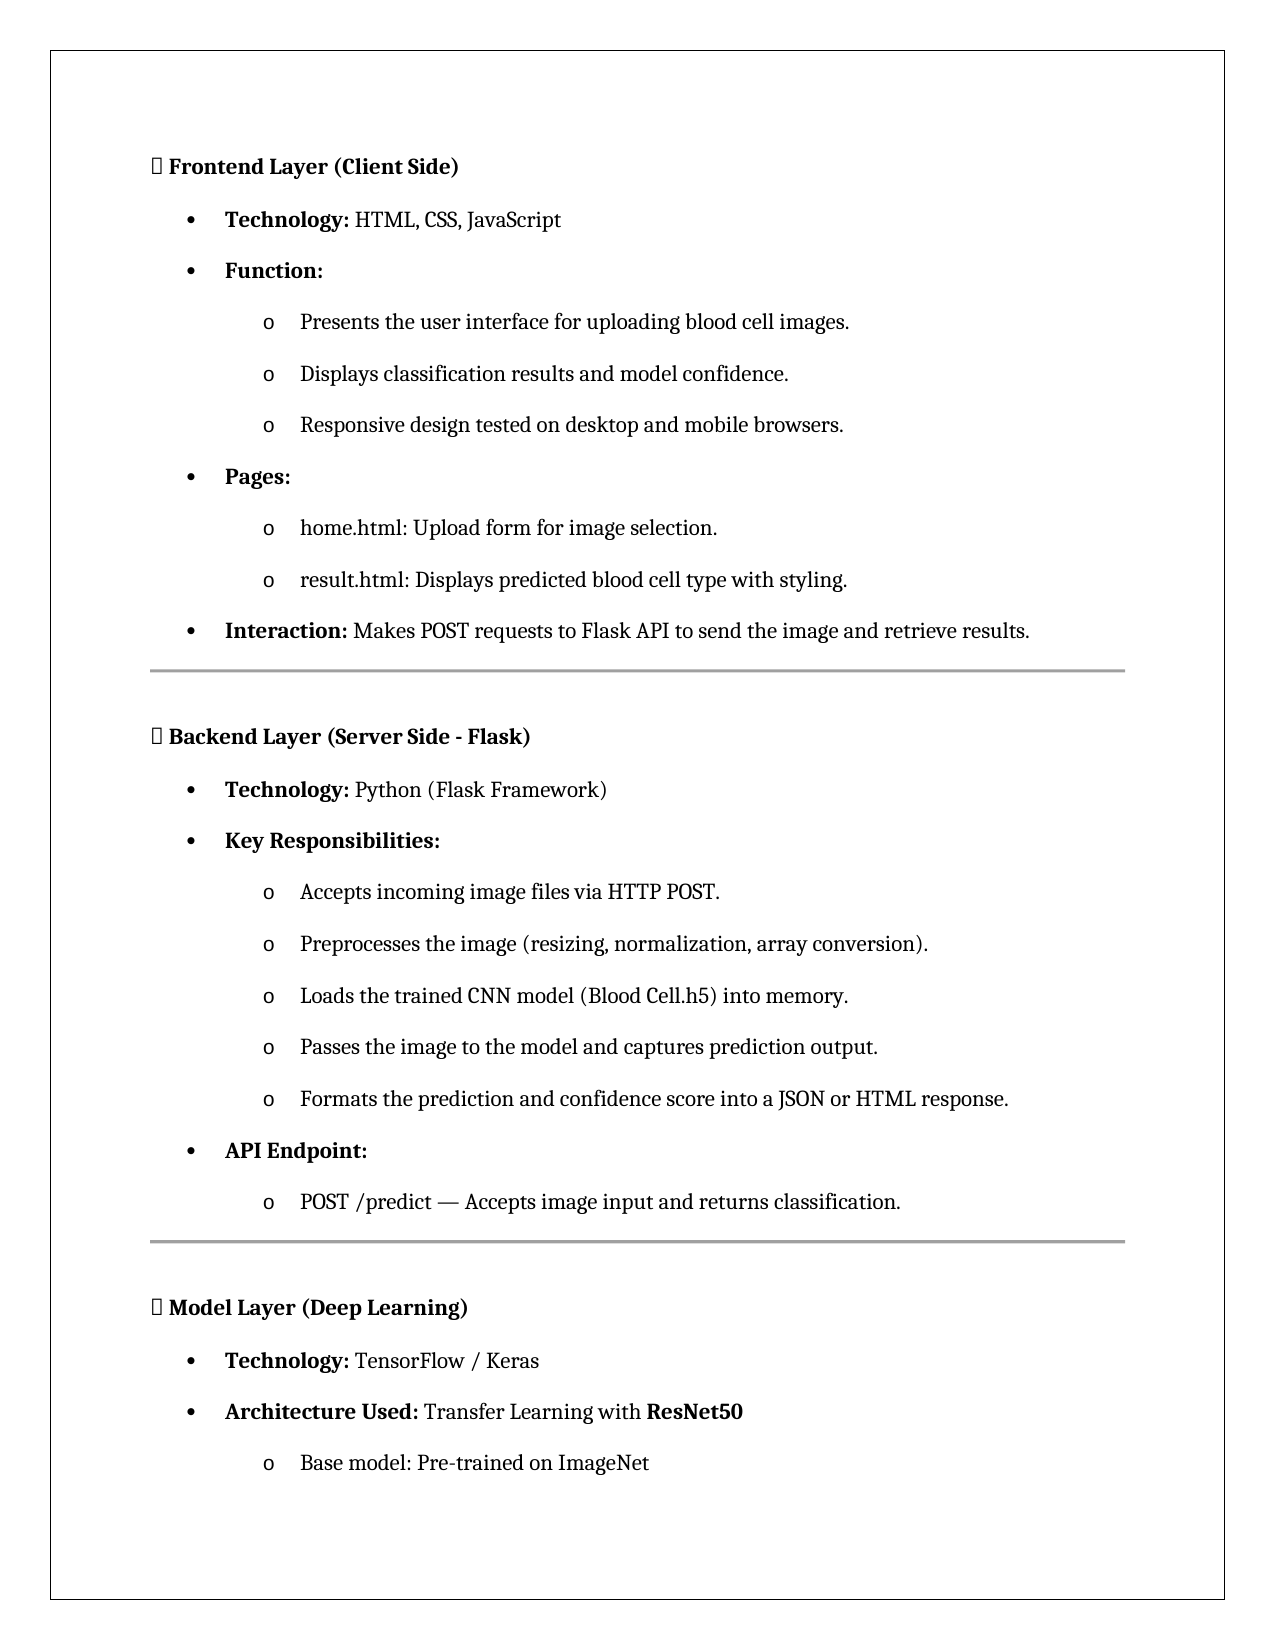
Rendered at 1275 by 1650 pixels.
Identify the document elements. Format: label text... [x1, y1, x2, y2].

list Preprocesses the image (resizing, normalization, array conversion). [262, 931, 1125, 958]
list Architecture Used: Transfer Learning with ResNet50 [187, 1399, 1125, 1425]
list Formats the prediction and confidence score into a JSON or HTML response. [262, 1086, 1125, 1113]
list Interaction: Makes POST requests to Flask API to send the image and retrieve results. [187, 618, 1125, 644]
text 🔹 Frontend Layer (Client Side) [150, 150, 1125, 181]
list Key Responsibilities: [187, 828, 1125, 854]
list Function: [187, 258, 1125, 284]
list home.html: Upload form for image selection. [262, 515, 1125, 542]
list Base model: Pre-trained on ImageNet [262, 1450, 1125, 1477]
list Loads the trained CNN model (Blood Cell.h5) into memory. [262, 982, 1125, 1009]
list POST /predict — Accepts image input and returns classification. [262, 1188, 1125, 1215]
list API Endpoint: [187, 1137, 1125, 1164]
list Responsive design tested on desktop and mobile browsers. [262, 412, 1125, 439]
list Accepts incoming image files via HTTP POST. [262, 879, 1125, 906]
list result.html: Displays predicted blood cell type with styling. [262, 567, 1125, 593]
list Technology: HTML, CSS, JavaScript [187, 207, 1125, 233]
list Presents the user interface for uploading blood cell images. [262, 309, 1125, 336]
text 🔹 Backend Layer (Server Side - Flask) [150, 720, 1125, 752]
list Pages: [187, 464, 1125, 490]
list Displays classification results and model confidence. [262, 361, 1125, 387]
text 🔹 Model Layer (Deep Learning) [150, 1291, 1125, 1322]
list Technology: TensorFlow / Keras [187, 1348, 1125, 1374]
list Passes the image to the model and captures prediction output. [262, 1034, 1125, 1061]
list Technology: Python (Flask Framework) [187, 777, 1125, 803]
